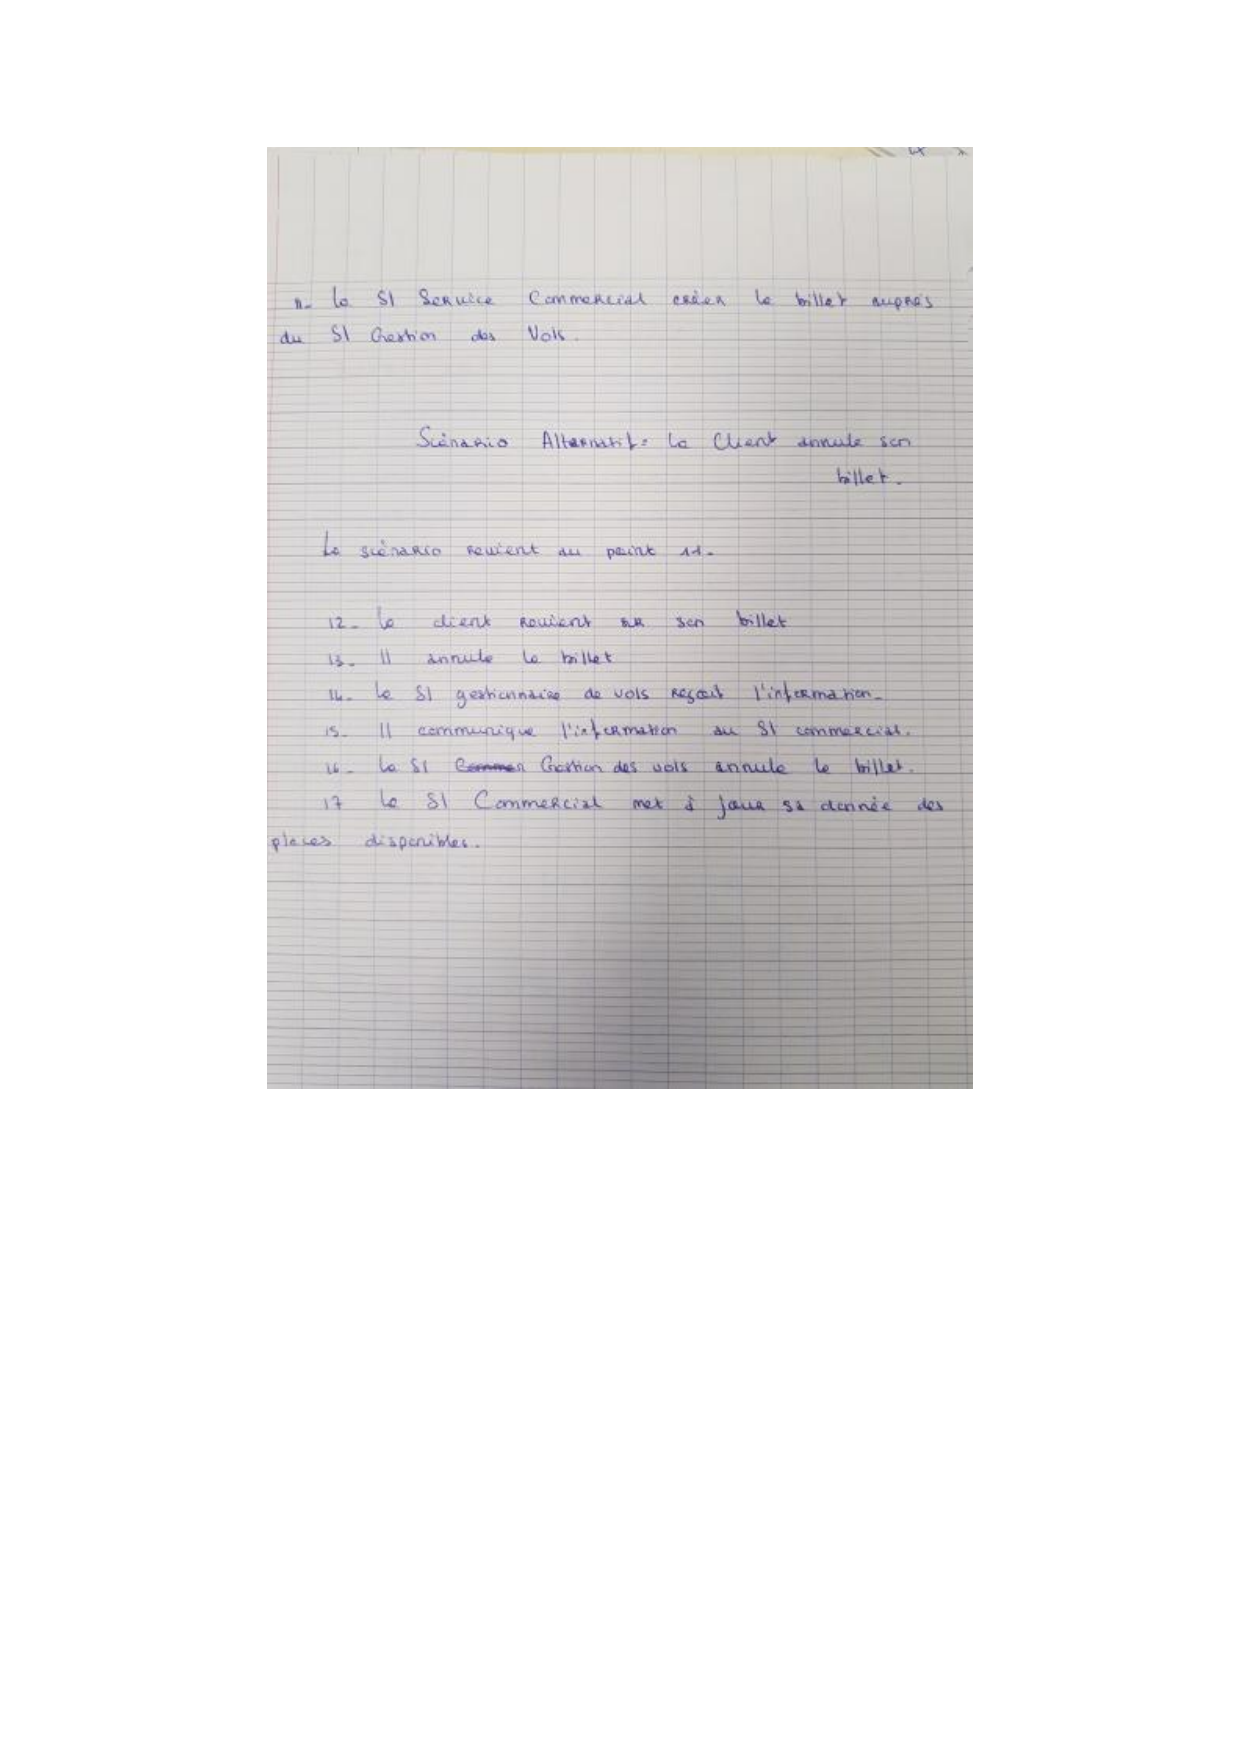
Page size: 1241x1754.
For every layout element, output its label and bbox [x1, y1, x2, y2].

picture [267, 147, 973, 1089]
